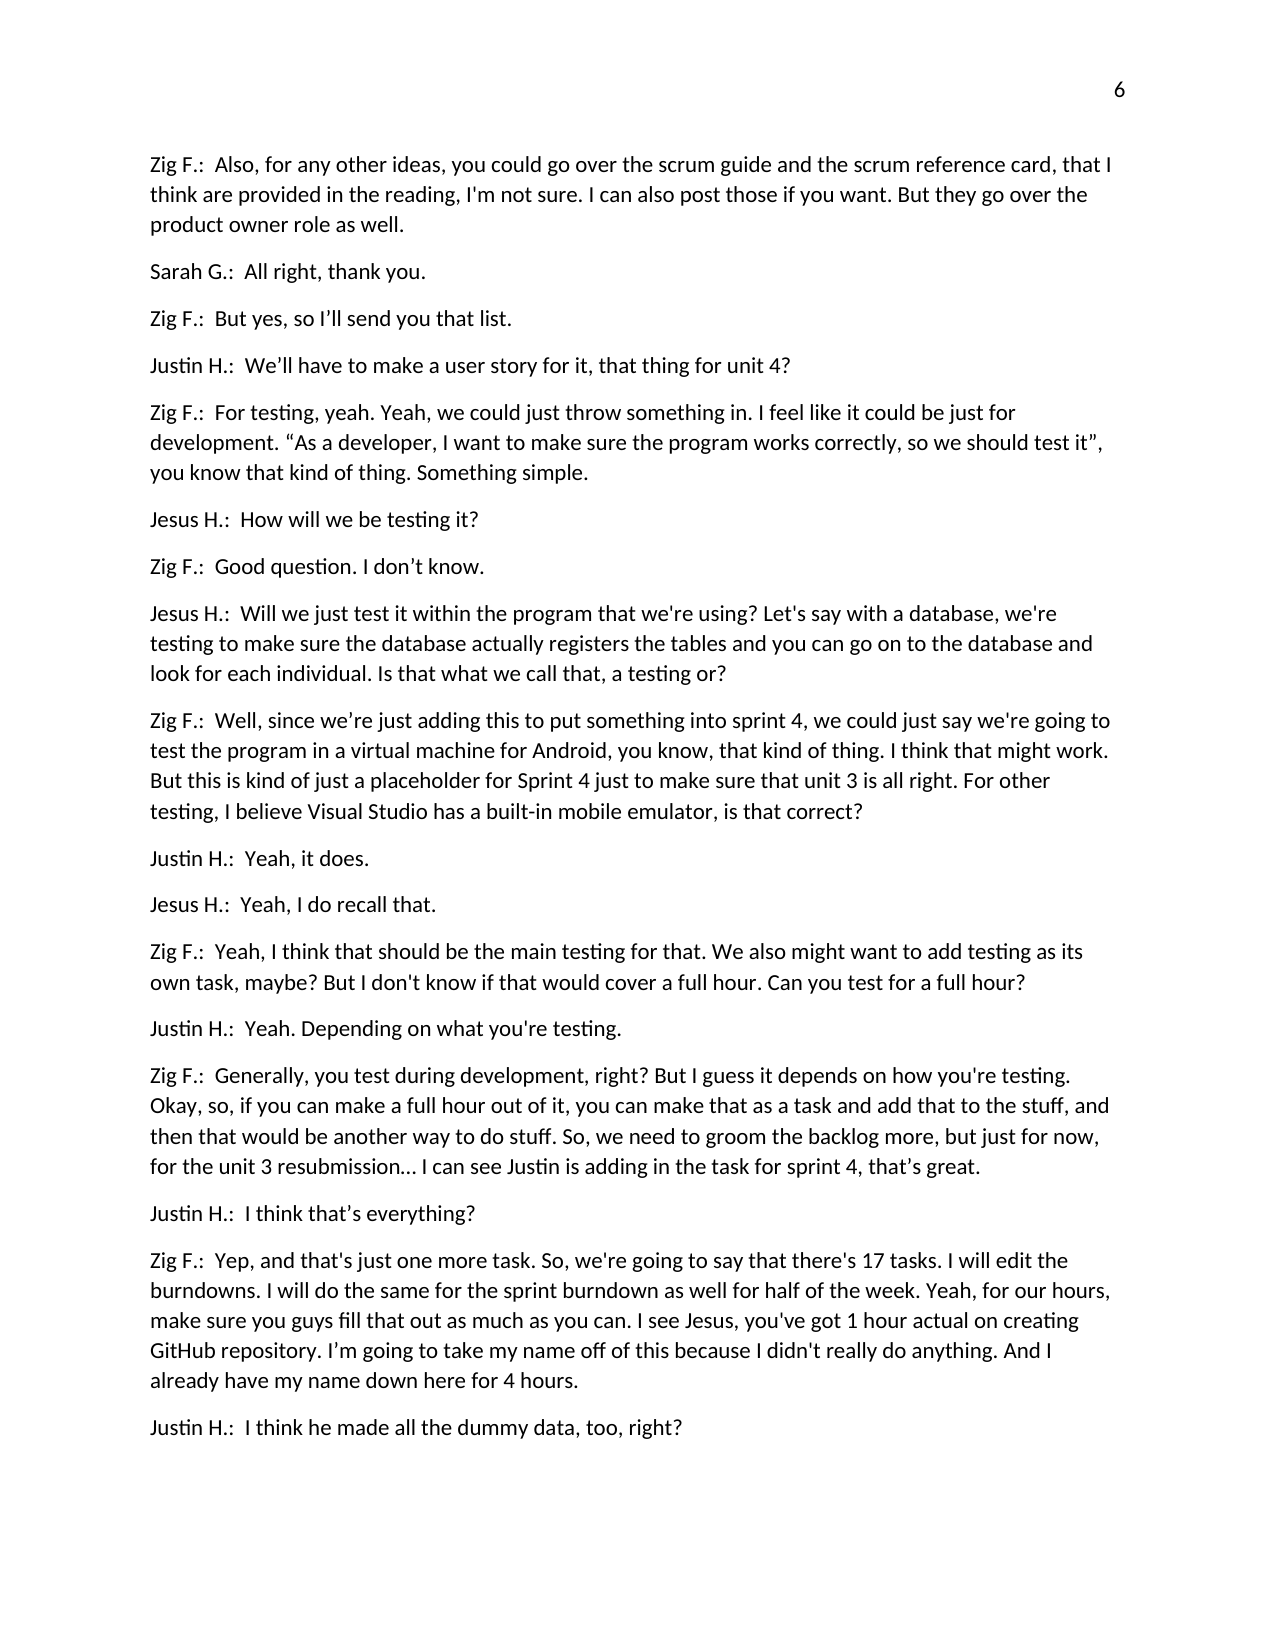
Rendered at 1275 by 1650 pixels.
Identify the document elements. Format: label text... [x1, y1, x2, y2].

text Justin H.: Yeah, it does. [150, 844, 1125, 872]
text Justin H.: I think that’s everything? [150, 1199, 1125, 1227]
text Zig F.: Also, for any other ideas, you could go over the scrum guide and the scrum reference card, that I think are provided in the reading, I'm not sure. I can also post those if you want. But they go over the product owner role as well. [150, 150, 1125, 238]
text Zig F.: Well, since we’re just adding this to put something into sprint 4, we could just say we're going to test the program in a virtual machine for Android, you know, that kind of thing. I think that might work. But this is kind of just a placeholder for Sprint 4 just to make sure that unit 3 is all right. For other testing, I believe Visual Studio has a built-in mobile emulator, is that correct? [150, 706, 1125, 825]
text Jesus H.: Yeah, I do recall that. [150, 891, 1125, 919]
text Zig F.: Good question. I don’t know. [150, 552, 1125, 580]
text Zig F.: Yep, and that's just one more task. So, we're going to say that there's 17 tasks. I will edit the burndowns. I will do the same for the sprint burndown as well for half of the week. Yeah, for our hours, make sure you guys fill that out as much as you can. I see Jesus, you've got 1 hour actual on creating GitHub repository. I’m going to take my name off of this because I didn't really do anything. And I already have my name down here for 4 hours. [150, 1246, 1125, 1395]
text Justin H.: Yeah. Depending on what you're testing. [150, 1014, 1125, 1043]
text Zig F.: Generally, you test during development, right? But I guess it depends on how you're testing. Okay, so, if you can make a full hour out of it, you can make that as a task and add that to the stuff, and then that would be another way to do stuff. So, we need to groom the backlog more, but just for now, for the unit 3 resubmission… I can see Justin is adding in the task for sprint 4, that’s great. [150, 1061, 1125, 1180]
text Zig F.: Yeah, I think that should be the main testing for that. We also might want to add testing as its own task, maybe? But I don't know if that would cover a full hour. Can you test for a full hour? [150, 937, 1125, 996]
text Justin H.: We’ll have to make a user story for it, that thing for unit 4? [150, 351, 1125, 379]
text Justin H.: I think he made all the dummy data, too, right? [150, 1413, 1125, 1442]
text Jesus H.: Will we just test it within the program that we're using? Let's say with a database, we're testing to make sure the database actually registers the tables and you can go on to the database and look for each individual. Is that what we call that, a testing or? [150, 599, 1125, 687]
text Jesus H.: How will we be testing it? [150, 505, 1125, 533]
text Zig F.: But yes, so I’ll send you that list. [150, 304, 1125, 332]
text Sarah G.: All right, thank you. [150, 257, 1125, 285]
text Zig F.: For testing, yeah. Yeah, we could just throw something in. I feel like it could be just for development. “As a developer, I want to make sure the program works correctly, so we should test it”, you know that kind of thing. Something simple. [150, 398, 1125, 486]
